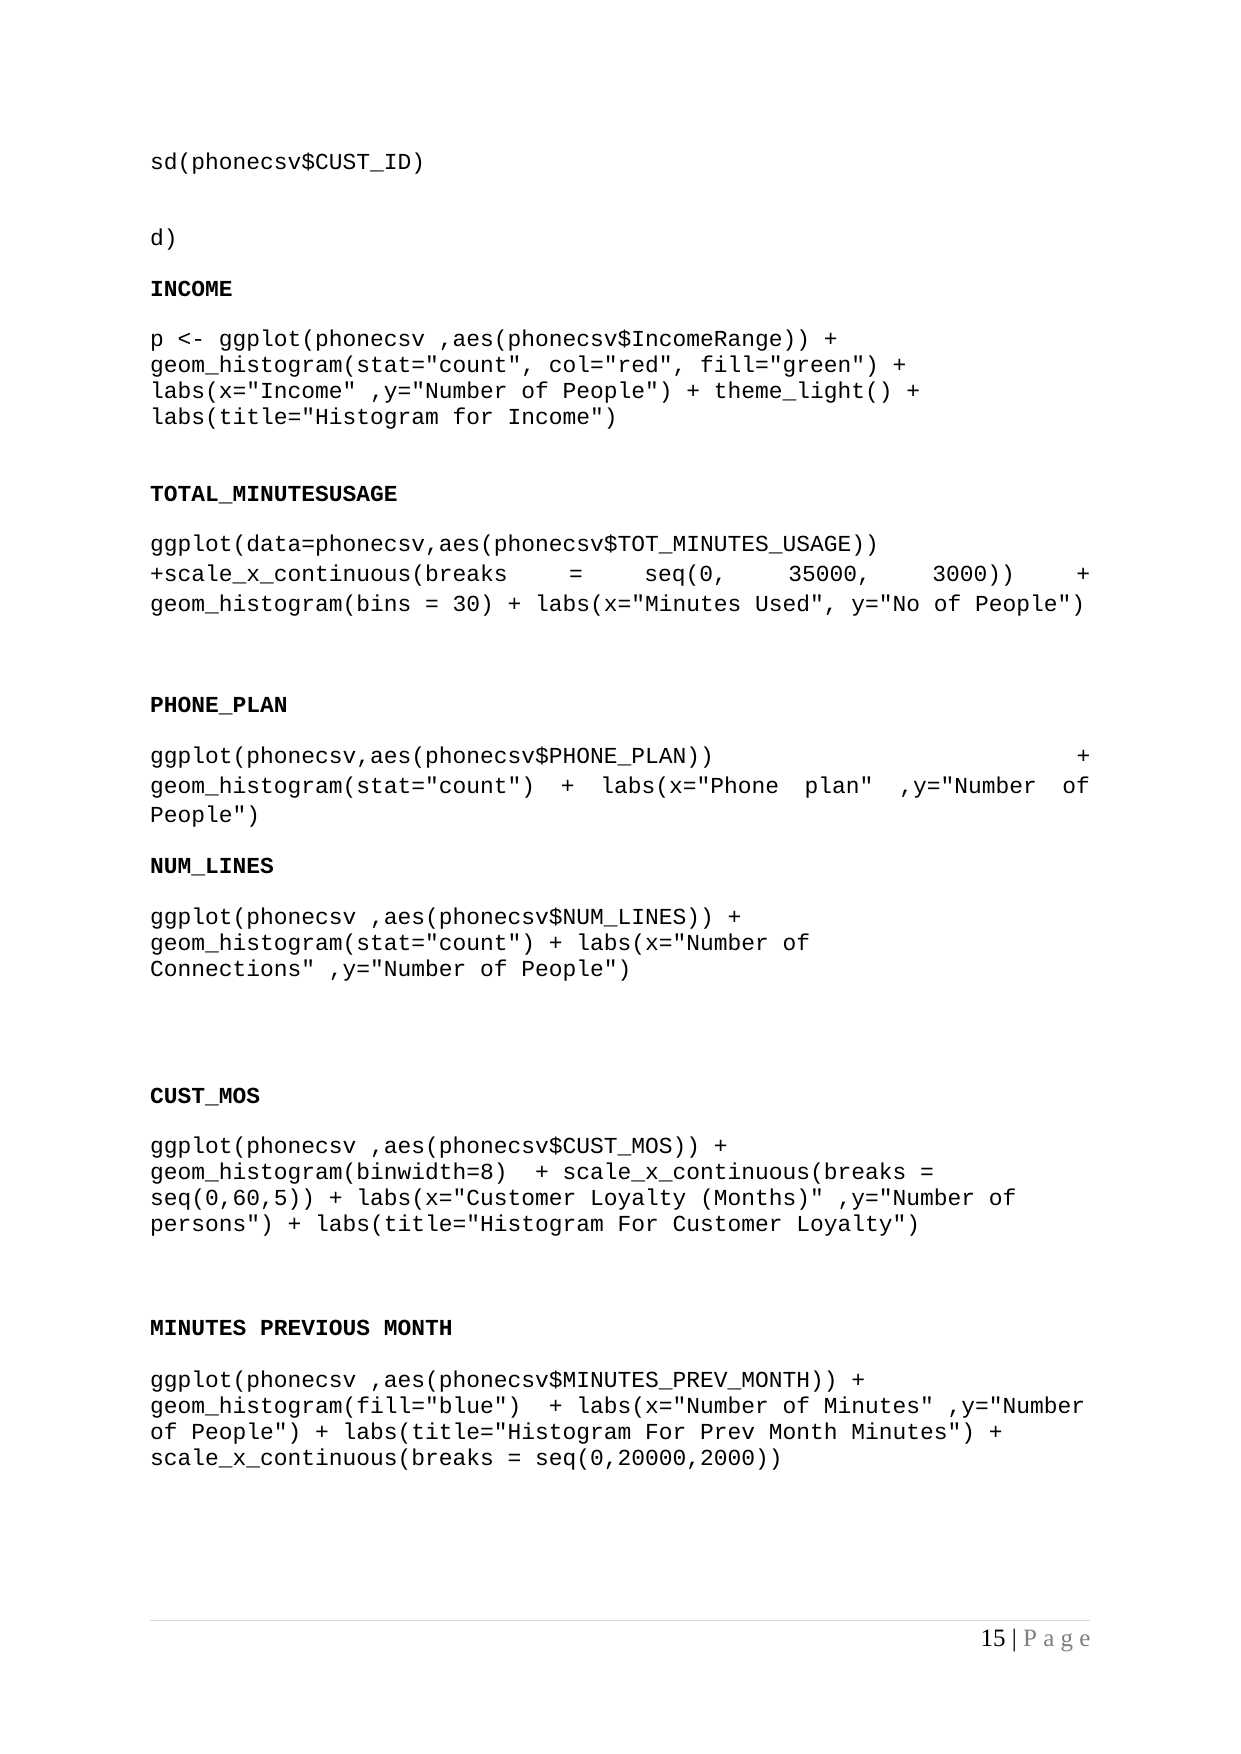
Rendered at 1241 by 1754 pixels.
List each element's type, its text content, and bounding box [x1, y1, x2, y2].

text MINUTES PREVIOUS MONTH [150, 1316, 1090, 1342]
text ggplot(phonecsv ,aes(phonecsv$NUM_LINES)) + geom_histogram(stat="count") + labs(x="Number of Connections" ,y="Number of People") [150, 905, 1090, 983]
text ggplot(data=phonecsv,aes(phonecsv$TOT_MINUTES_USAGE))+scale_x_continuous(breaks = seq(0, 35000, 3000)) + geom_histogram(bins = 30) + labs(x="Minutes Used", y="No of People") [150, 533, 1090, 618]
text CUST_MOS [150, 1084, 1090, 1110]
text ggplot(phonecsv ,aes(phonecsv$MINUTES_PREV_MONTH)) + geom_histogram(fill="blue") + labs(x="Number of Minutes" ,y="Number of People") + labs(title="Histogram For Prev Month Minutes") + scale_x_continuous(breaks = seq(0,20000,2000)) [150, 1368, 1090, 1472]
text NUM_LINES [150, 854, 1090, 880]
text p <- ggplot(phonecsv ,aes(phonecsv$IncomeRange)) + geom_histogram(stat="count", col="red", fill="green") + labs(x="Income" ,y="Number of People") + theme_light() + labs(title="Histogram for Income") [150, 328, 1090, 432]
text PHONE_PLAN [150, 694, 1090, 719]
text TOTAL_MINUTESUSAGE [150, 482, 1090, 508]
text INCOME [150, 277, 1090, 303]
text sd(phonecsv$CUST_ID) [150, 150, 1090, 176]
text d) [150, 227, 1090, 252]
text ggplot(phonecsv ,aes(phonecsv$CUST_MOS)) + geom_histogram(binwidth=8) + scale_x_continuous(breaks = seq(0,60,5)) + labs(x="Customer Loyalty (Months)" ,y="Number of persons") + labs(title="Histogram For Customer Loyalty") [150, 1135, 1090, 1238]
text ggplot(phonecsv,aes(phonecsv$PHONE_PLAN)) + geom_histogram(stat="count") + labs(x="Phone plan" ,y="Number of People") [150, 744, 1090, 830]
